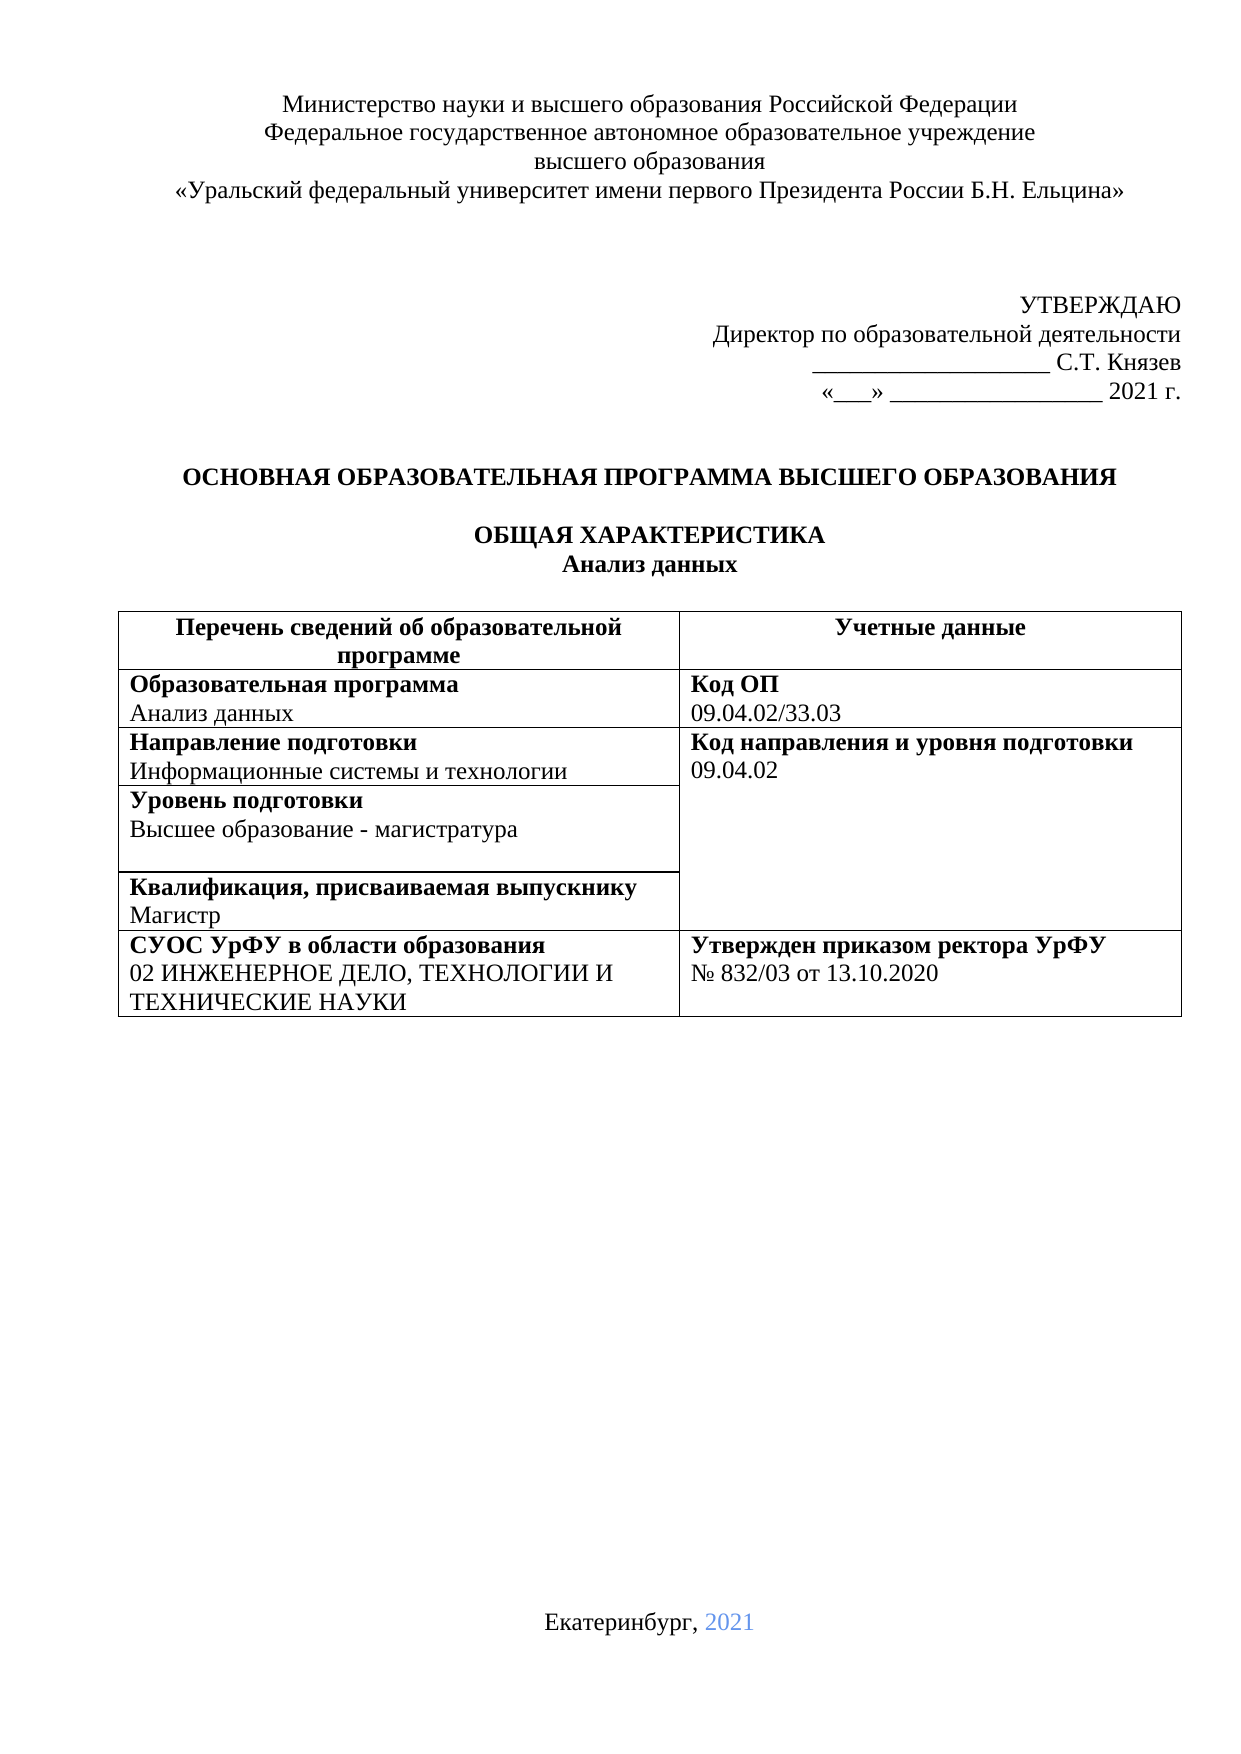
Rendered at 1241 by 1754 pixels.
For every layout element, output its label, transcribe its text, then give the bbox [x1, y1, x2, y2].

table_cell Код ОП 09.04.02/33.03 [680, 670, 1181, 727]
text Министерство науки и высшего образования Российской Федерации [118, 89, 1181, 117]
text ___________________ С.Т. Князев [118, 347, 1181, 376]
text ОСНОВНАЯ ОБРАЗОВАТЕЛЬНАЯ ПРОГРАММА ВЫСШЕГО ОБРАЗОВАНИЯ [118, 462, 1181, 491]
table_cell Направление подготовки Информационные системы и технологии [119, 728, 679, 785]
text высшего образования [118, 146, 1181, 175]
text «___» _________________ 2021 г. [118, 376, 1181, 405]
text Анализ данных [118, 549, 1181, 577]
text УТВЕРЖДАЮ [118, 290, 1181, 319]
table_cell Образовательная программа Анализ данных [119, 670, 679, 727]
table_cell Код направления и уровня подготовки 09.04.02 [680, 728, 1181, 929]
text Директор по образовательной деятельности [118, 319, 1181, 347]
text ОБЩАЯ ХАРАКТЕРИСТИКА [118, 520, 1181, 549]
text «Уральский федеральный университет имени первого Президента России Б.Н. Ельцина» [118, 175, 1181, 204]
table_header Перечень сведений об образовательной программе [119, 612, 679, 669]
text Федеральное государственное автономное образовательное учреждение [118, 117, 1181, 146]
table_header Учетные данные [680, 612, 1181, 669]
table_cell СУОС УрФУ в области образования 02 ИНЖЕНЕРНОЕ ДЕЛО, ТЕХНОЛОГИИ И ТЕХНИЧЕСКИЕ НАУКИ [119, 931, 679, 1016]
table_cell Утвержден приказом ректора УрФУ № 832/03 от 13.10.2020 [680, 931, 1181, 1016]
table_cell Уровень подготовки Высшее образование - магистратура [119, 786, 679, 871]
table_cell Квалификация, присваиваемая выпускнику Магистр [119, 873, 679, 929]
